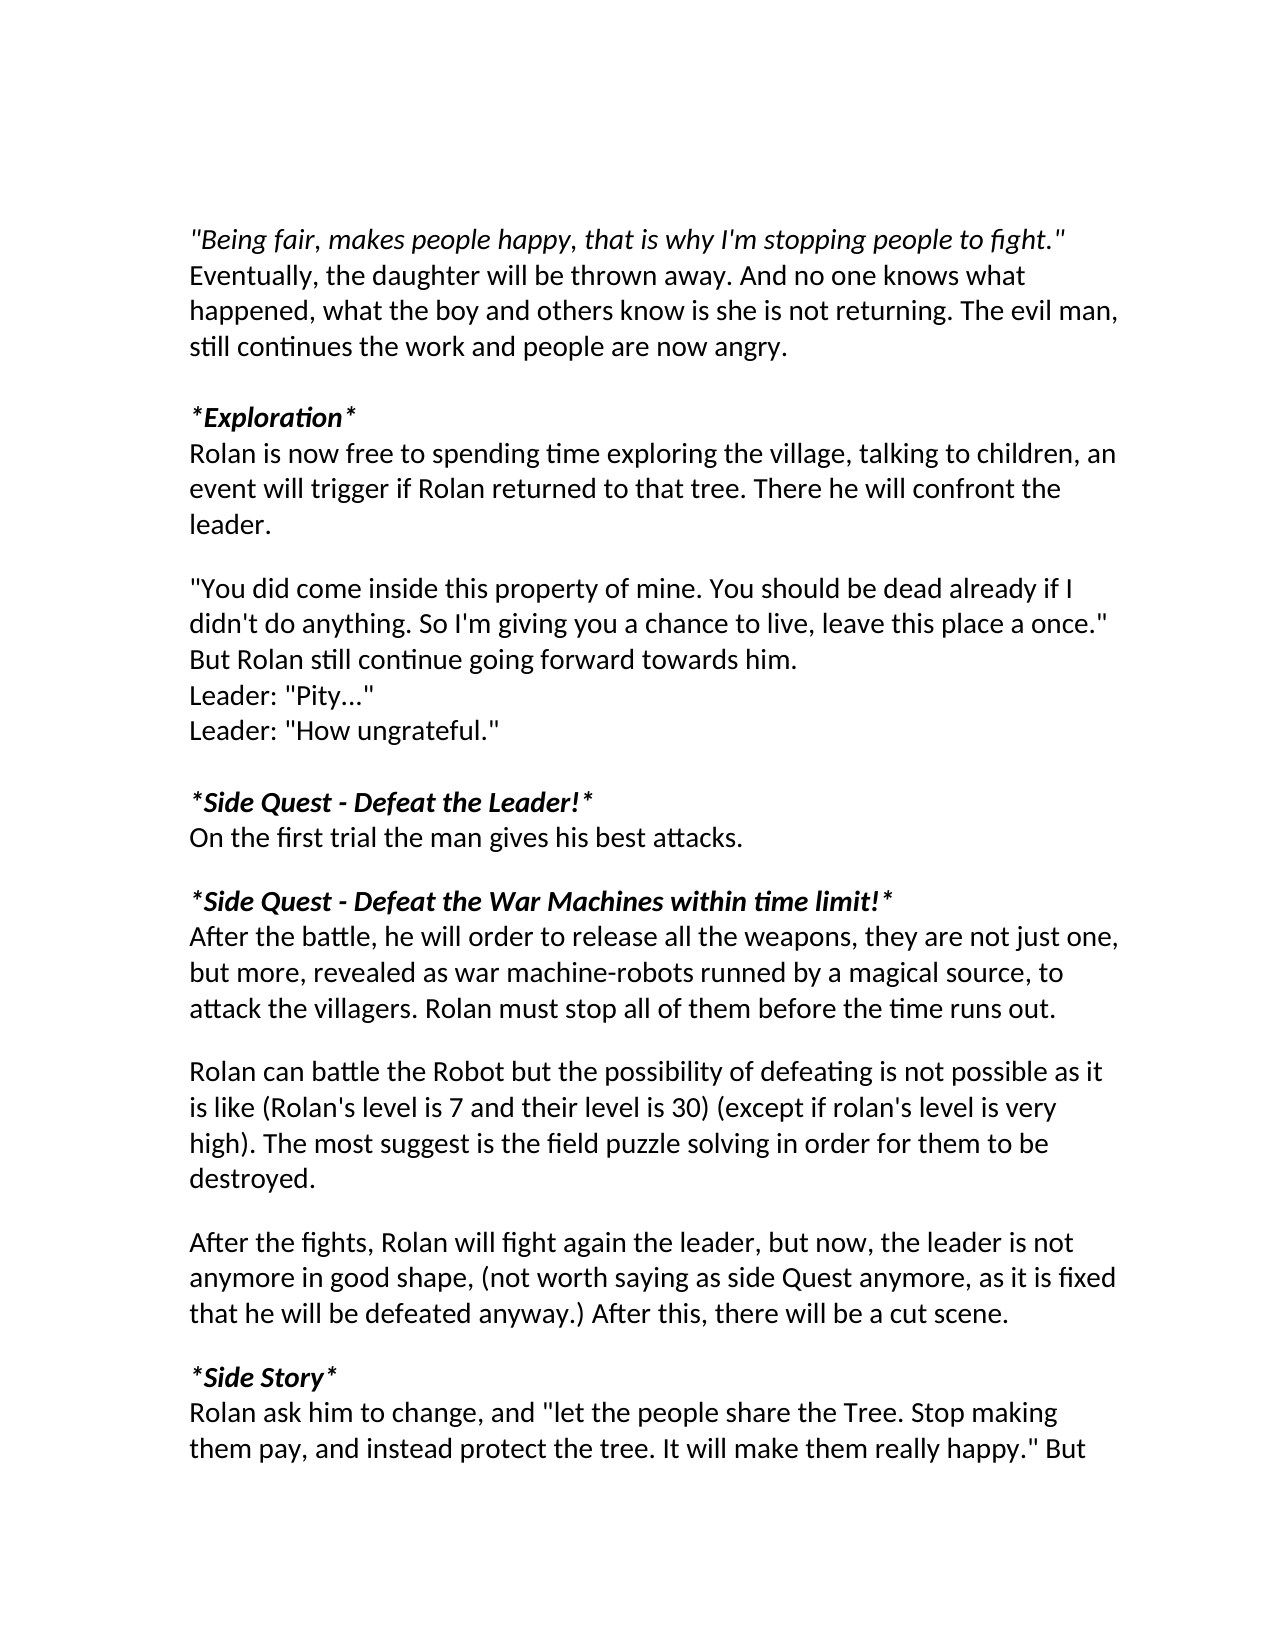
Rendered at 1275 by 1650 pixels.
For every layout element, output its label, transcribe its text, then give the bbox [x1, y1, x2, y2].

text Eventually, the daughter will be thrown away. And no one knows what happened, what the boy and others know is she is not returning. The evil man, still continues the work and people are now angry. [189, 257, 1125, 364]
text *Side Story* [189, 1359, 1125, 1394]
text Leader: "Pity..." [189, 677, 1125, 712]
text Rolan can battle the Robot but the possibility of defeating is not possible as it is like (Rolan's level is 7 and their level is 30) (except if rolan's level is very high). The most suggest is the field puzzle solving in order for them to be destroyed. [189, 1053, 1125, 1196]
text On the first trial the man gives his best attacks. [189, 819, 1125, 855]
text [189, 1394, 1125, 1466]
text "You did come inside this property of mine. You should be dead already if I didn't do anything. So I'm giving you a chance to live, leave this place a once." [189, 570, 1125, 641]
text After the fights, Rolan will fight again the leader, but now, the leader is not anymore in good shape, (not worth saying as side Quest anymore, as it is fixed that he will be defeated anyway.) After this, there will be a cut scene. [189, 1224, 1125, 1331]
text *Side Quest - Defeat the War Machines within time limit!* [189, 883, 1125, 918]
text Rolan is now free to spending time exploring the village, talking to children, an event will trigger if Rolan returned to that tree. There he will confront the leader. [189, 435, 1125, 542]
text But Rolan still continue going forward towards him. [189, 641, 1125, 677]
text Leader: "How ungrateful." [189, 712, 1125, 748]
text After the battle, he will order to release all the weapons, they are not just one, but more, revealed as war machine-robots runned by a magical source, to attack the villagers. Rolan must stop all of them before the time runs out. [189, 918, 1125, 1025]
text "Being fair, makes people happy, that is why I'm stopping people to fight." [189, 221, 1125, 257]
text *Exploration* [189, 399, 1125, 435]
text *Side Quest - Defeat the Leader!* [189, 784, 1125, 819]
